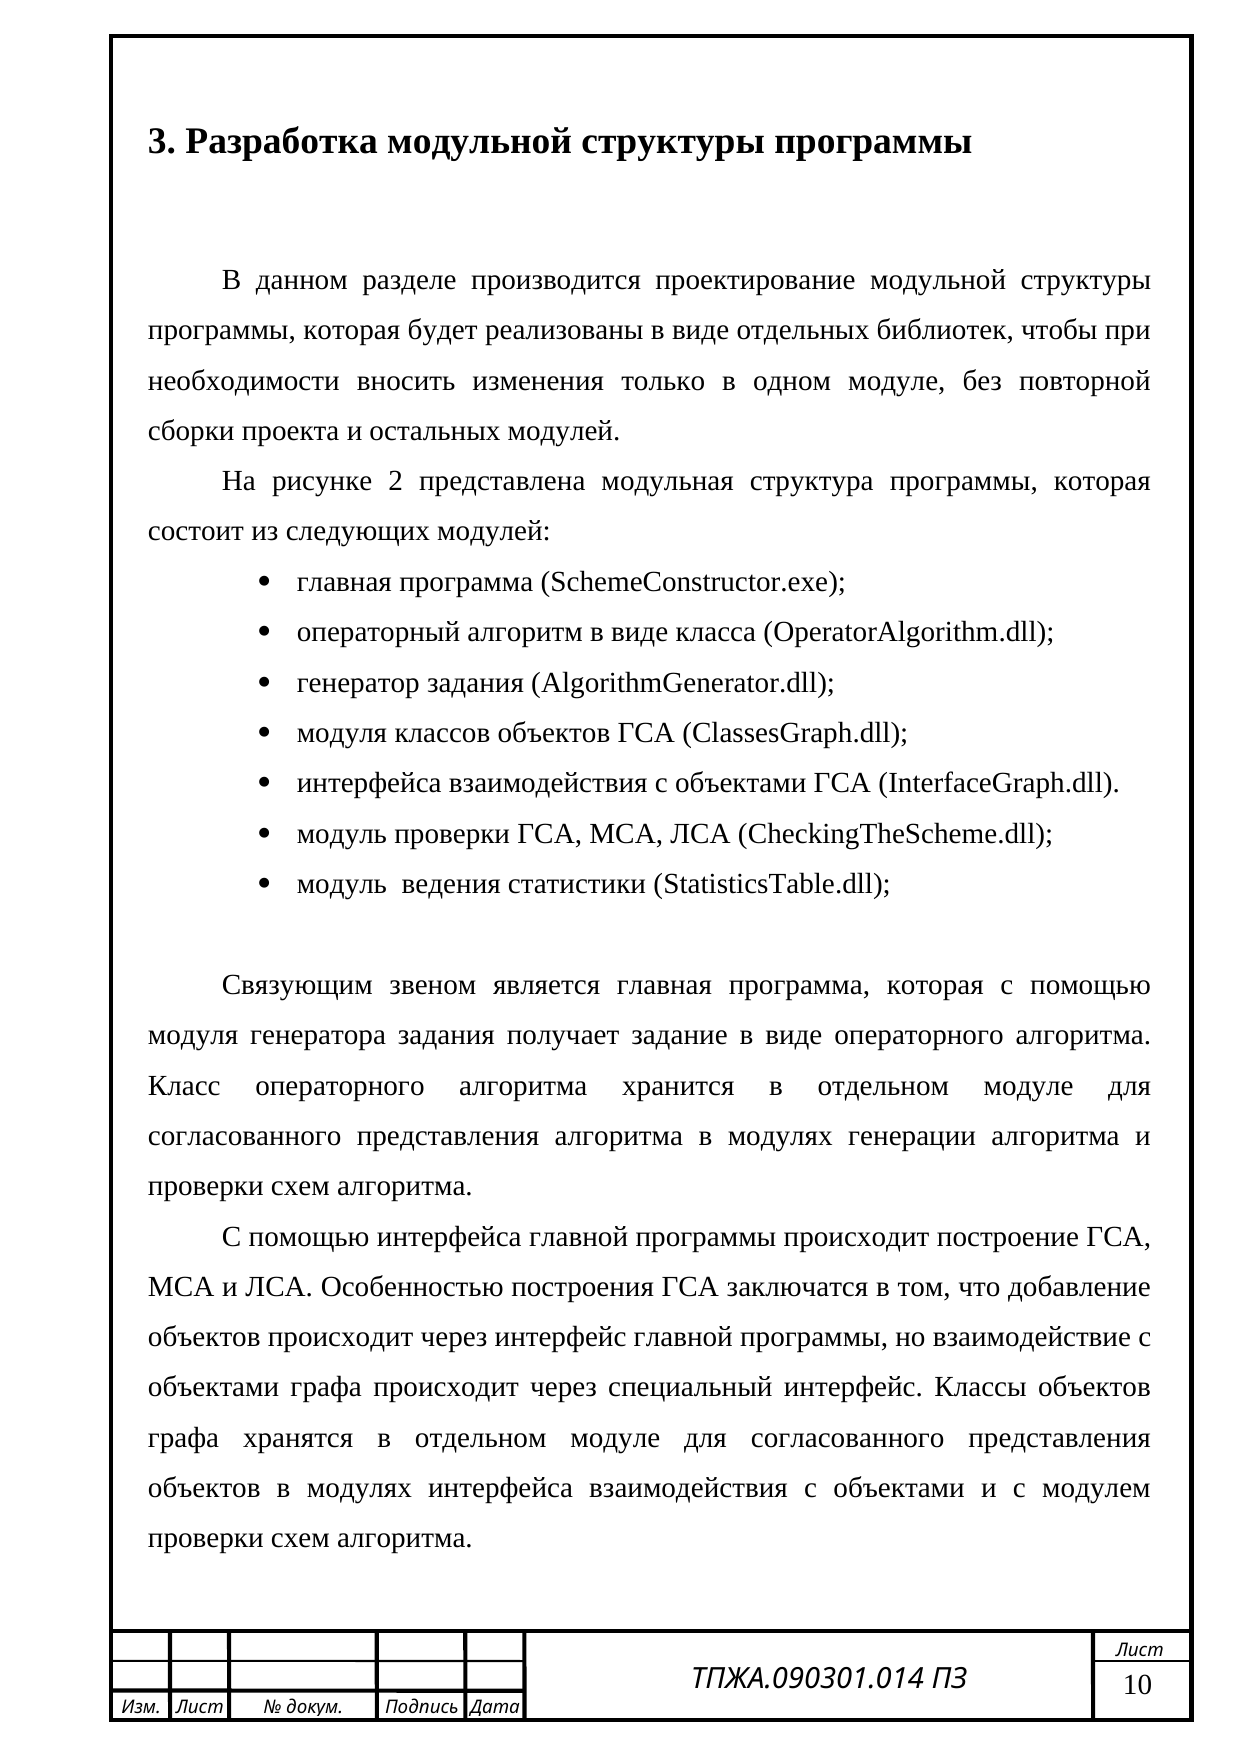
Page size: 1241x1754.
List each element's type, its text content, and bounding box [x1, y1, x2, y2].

text С помощью интерфейса главной программы происходит построение ГСА, МСА и ЛСА. Особенностью построения ГСА заключатся в том, что добавление объектов происходит через интерфейс главной программы, но взаимодействие с объектами графа происходит через специальный интерфейс. Классы объектов графа хранятся в отдельном модуле для согласованного представления объектов в модулях интерфейса взаимодействия с объектами и с модулем проверки схем алгоритма. [148, 1219, 1152, 1554]
list операторный алгоритм в виде класса (OperatorAlgorithm.dll); [259, 614, 1152, 648]
text В данном разделе производится проектирование модульной структуры программы, которая будет реализованы в виде отдельных библиотек, чтобы при необходимости вносить изменения только в одном модуле, без повторной сборки проекта и остальных модулей. [148, 262, 1152, 446]
text На рисунке 2 представлена модульная структура программы, которая состоит из следующих модулей: [148, 463, 1152, 547]
list интерфейса взаимодействия с объектами ГСА (InterfaceGraph.dll). [259, 766, 1152, 799]
list генератор задания (AlgorithmGenerator.dll); [259, 665, 1152, 698]
list модуль проверки ГСА, МСА, ЛСА (CheckingTheScheme.dll); [259, 816, 1152, 849]
text Связующим звеном является главная программа, которая с помощью модуля генератора задания получает задание в виде операторного алгоритма. Класс операторного алгоритма хранится в отдельном модуле для согласованного представления алгоритма в модулях генерации алгоритма и проверки схем алгоритма. [148, 967, 1152, 1202]
list модуль ведения статистики (StatisticsTable.dll); [259, 866, 1152, 900]
list модуля классов объектов ГСА (ClassesGraph.dll); [259, 715, 1152, 749]
subtitle Разработка модульной структуры программы [148, 118, 1152, 161]
list главная программа (SchemeConstructor.exe); [259, 564, 1152, 597]
